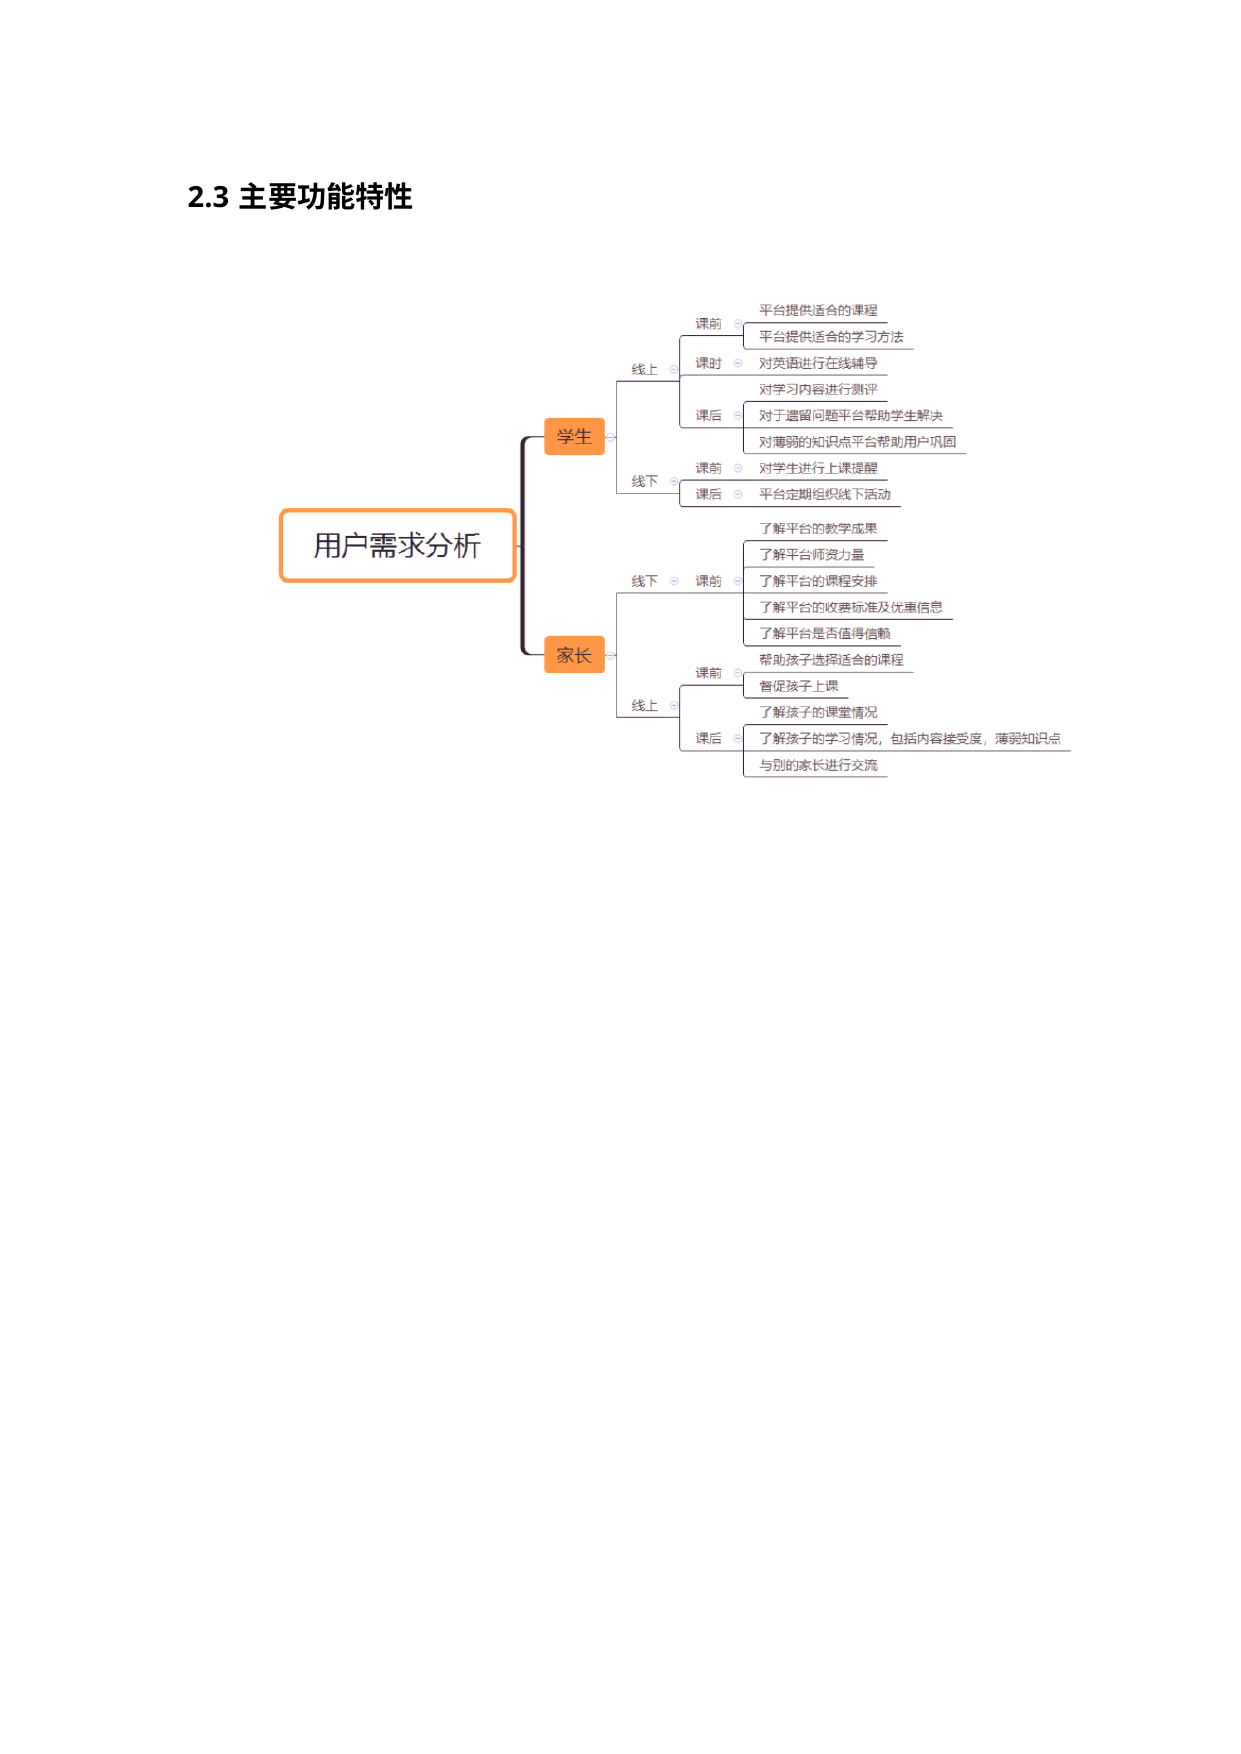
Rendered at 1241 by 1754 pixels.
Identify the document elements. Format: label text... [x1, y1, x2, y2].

subtitle 主要功能特性 [187, 162, 1053, 227]
picture [238, 280, 1104, 826]
